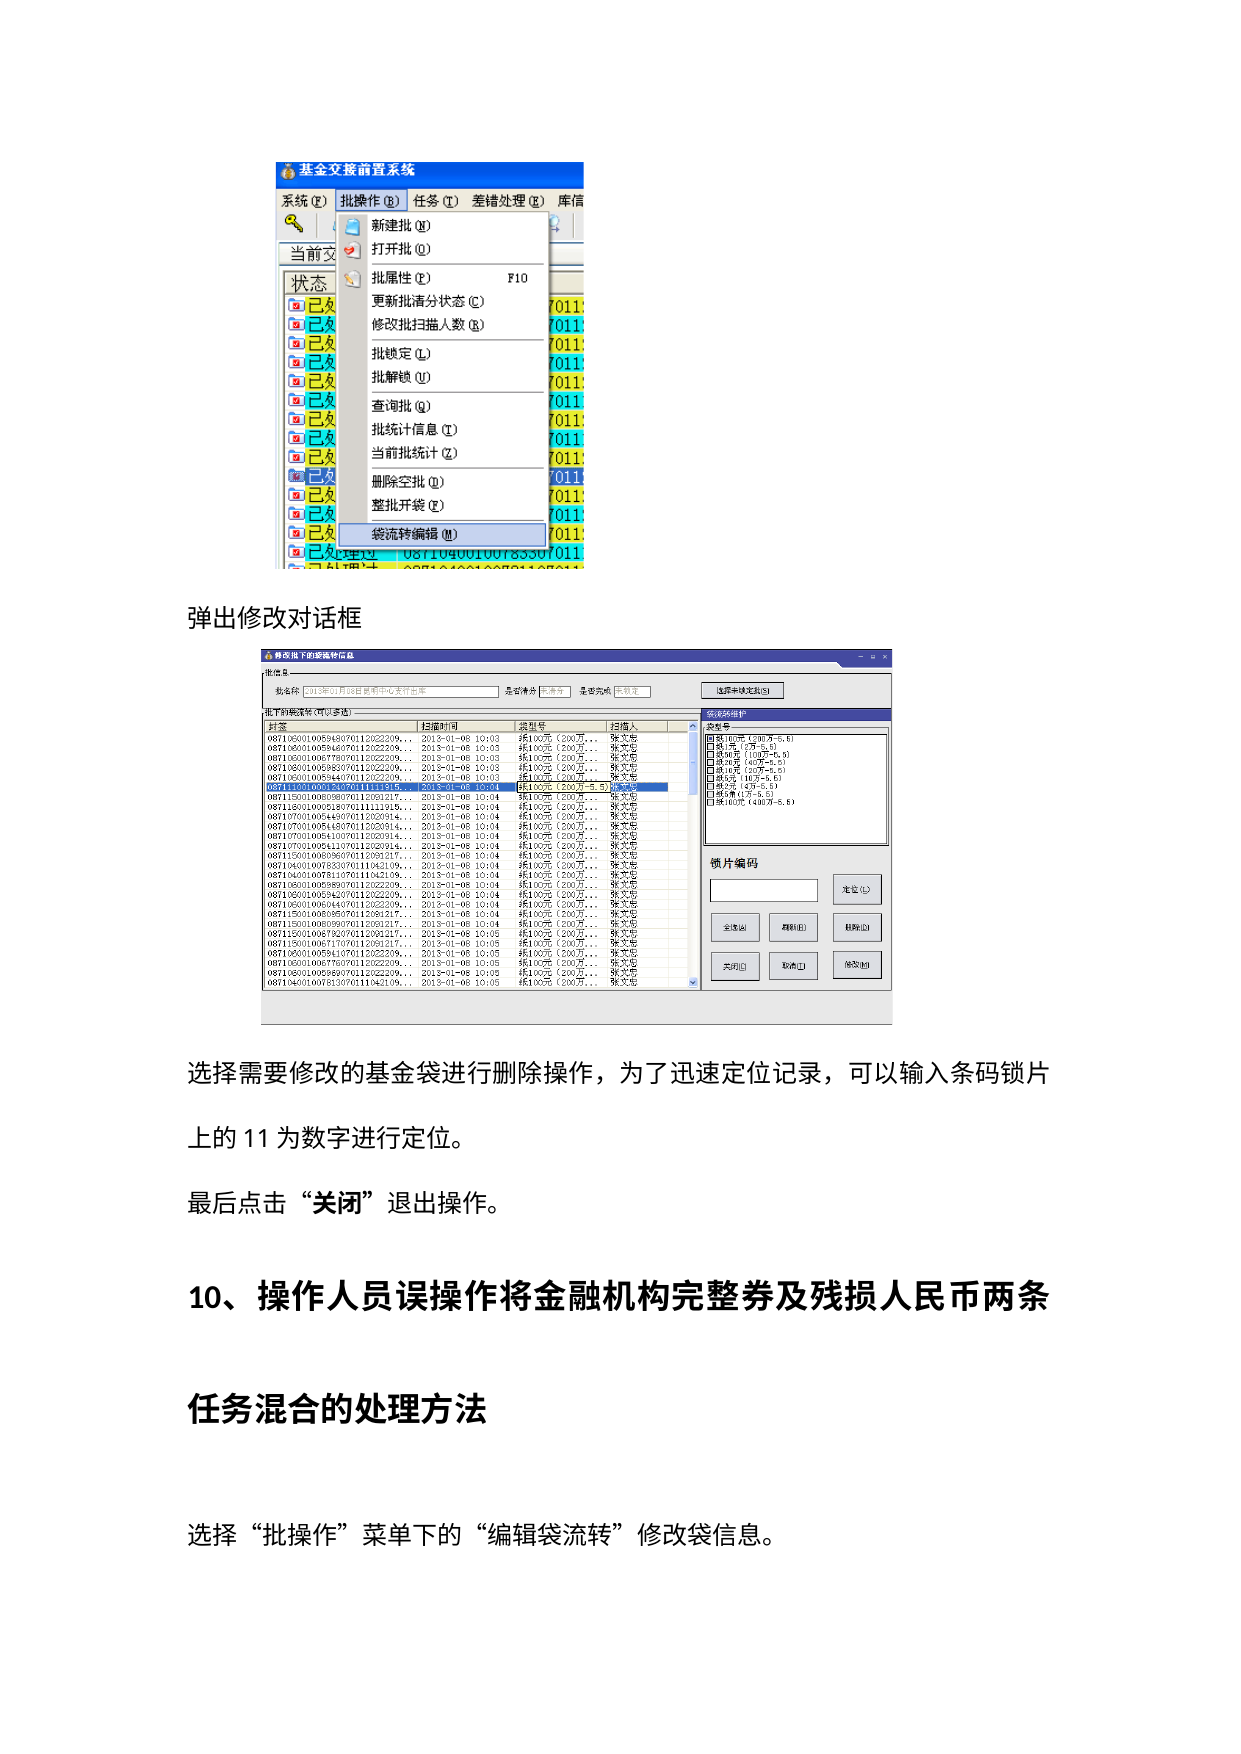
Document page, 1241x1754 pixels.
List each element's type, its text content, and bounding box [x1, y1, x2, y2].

text 最后点击“关闭”退出操作。 [187, 1169, 1053, 1234]
text 选择需要修改的基金袋进行删除操作，为了迅速定位记录，可以输入条码锁片上的11为数字进行定位。 [187, 1039, 1053, 1169]
text 弹出修改对话框 [187, 584, 1053, 649]
picture [261, 649, 893, 1025]
text 选择“批操作”菜单下的“编辑袋流转”修改袋信息。 [187, 1501, 1053, 1566]
picture [275, 162, 584, 569]
subtitle 10、操作人员误操作将金融机构完整券及残损人民币两条任务混合的处理方法 [187, 1262, 1053, 1439]
